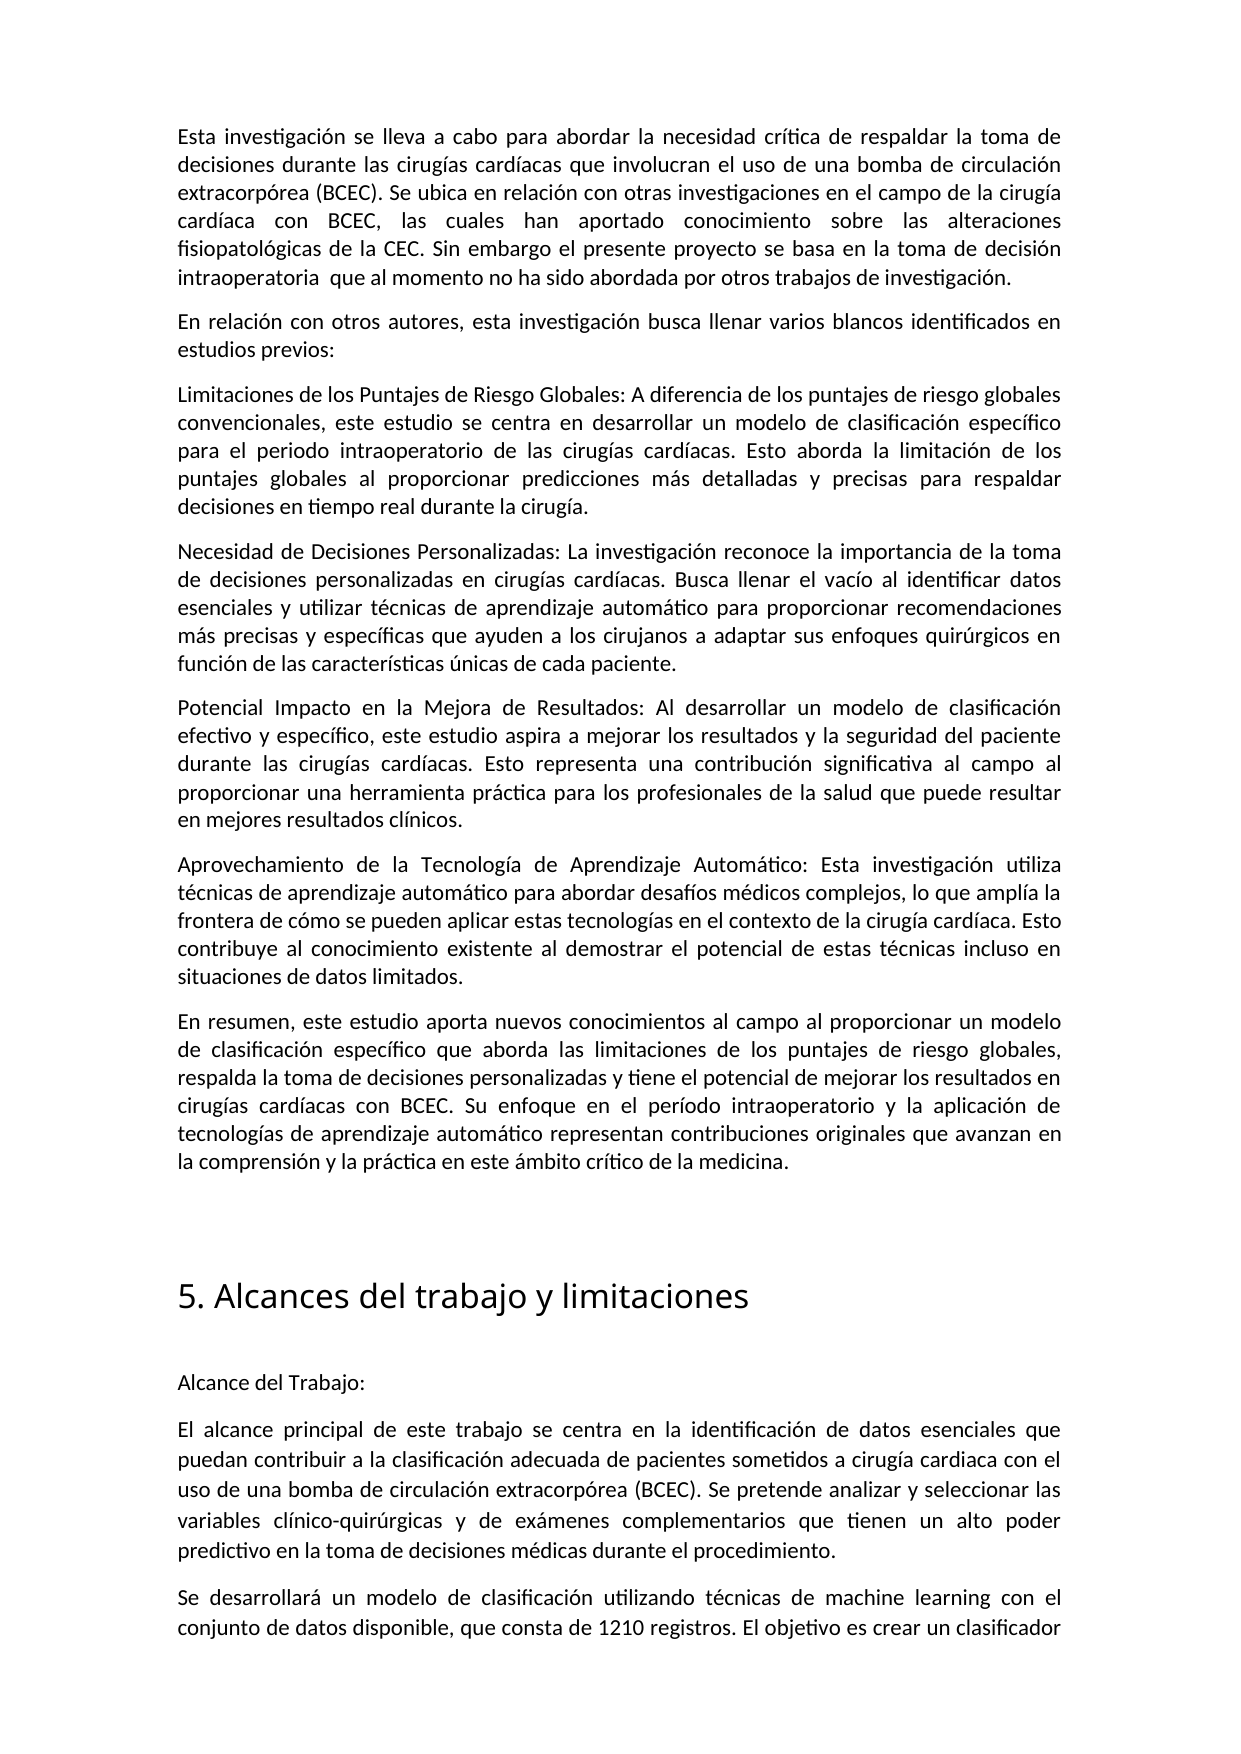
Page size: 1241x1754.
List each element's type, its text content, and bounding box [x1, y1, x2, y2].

text Potencial Impacto en la Mejora de Resultados: Al desarrollar un modelo de clasificación efectivo y específico, este estudio aspira a mejorar los resultados y la seguridad del paciente durante las cirugías cardíacas. Esto representa una contribución significativa al campo al proporcionar una herramienta práctica para los profesionales de la salud que puede resultar en mejores resultados clínicos. [177, 693, 1063, 834]
text En resumen, este estudio aporta nuevos conocimientos al campo al proporcionar un modelo de clasificación específico que aborda las limitaciones de los puntajes de riesgo globales, respalda la toma de decisiones personalizadas y tiene el potencial de mejorar los resultados en cirugías cardíacas con BCEC. Su enfoque en el período intraoperatorio y la aplicación de tecnologías de aprendizaje automático representan contribuciones originales que avanzan en la comprensión y la práctica en este ámbito crítico de la medicina. [177, 1007, 1063, 1175]
text Alcance del Trabajo: [177, 1368, 1063, 1396]
subtitle 5. Alcances del trabajo y limitaciones [177, 1273, 1063, 1319]
text Esta investigación se lleva a cabo para abordar la necesidad crítica de respaldar la toma de decisiones durante las cirugías cardíacas que involucran el uso de una bomba de circulación extracorpórea (BCEC). Se ubica en relación con otras investigaciones en el campo de la cirugía cardíaca con BCEC, las cuales han aportado conocimiento sobre las alteraciones fisiopatológicas de la CEC. Sin embargo el presente proyecto se basa en la toma de decisión intraoperatoria que al momento no ha sido abordada por otros trabajos de investigación. [177, 122, 1063, 291]
text Aprovechamiento de la Tecnología de Aprendizaje Automático: Esta investigación utiliza técnicas de aprendizaje automático para abordar desafíos médicos complejos, lo que amplía la frontera de cómo se pueden aplicar estas tecnologías en el contexto de la cirugía cardíaca. Esto contribuye al conocimiento existente al demostrar el potencial de estas técnicas incluso en situaciones de datos limitados. [177, 850, 1063, 990]
text Limitaciones de los Puntajes de Riesgo Globales: A diferencia de los puntajes de riesgo globales convencionales, este estudio se centra en desarrollar un modelo de clasificación específico para el periodo intraoperatorio de las cirugías cardíacas. Esto aborda la limitación de los puntajes globales al proporcionar predicciones más detalladas y precisas para respaldar decisiones en tiempo real durante la cirugía. [177, 380, 1063, 520]
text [177, 1583, 1063, 1641]
text Necesidad de Decisiones Personalizadas: La investigación reconoce la importancia de la toma de decisiones personalizadas en cirugías cardíacas. Busca llenar el vacío al identificar datos esenciales y utilizar técnicas de aprendizaje automático para proporcionar recomendaciones más precisas y específicas que ayuden a los cirujanos a adaptar sus enfoques quirúrgicos en función de las características únicas de cada paciente. [177, 537, 1063, 677]
text En relación con otros autores, esta investigación busca llenar varios blancos identificados en estudios previos: [177, 307, 1063, 363]
text El alcance principal de este trabajo se centra en la identificación de datos esenciales que puedan contribuir a la clasificación adecuada de pacientes sometidos a cirugía cardiaca con el uso de una bomba de circulación extracorpórea (BCEC). Se pretende analizar y seleccionar las variables clínico-quirúrgicas y de exámenes complementarios que tienen un alto poder predictivo en la toma de decisiones médicas durante el procedimiento. [177, 1415, 1063, 1564]
